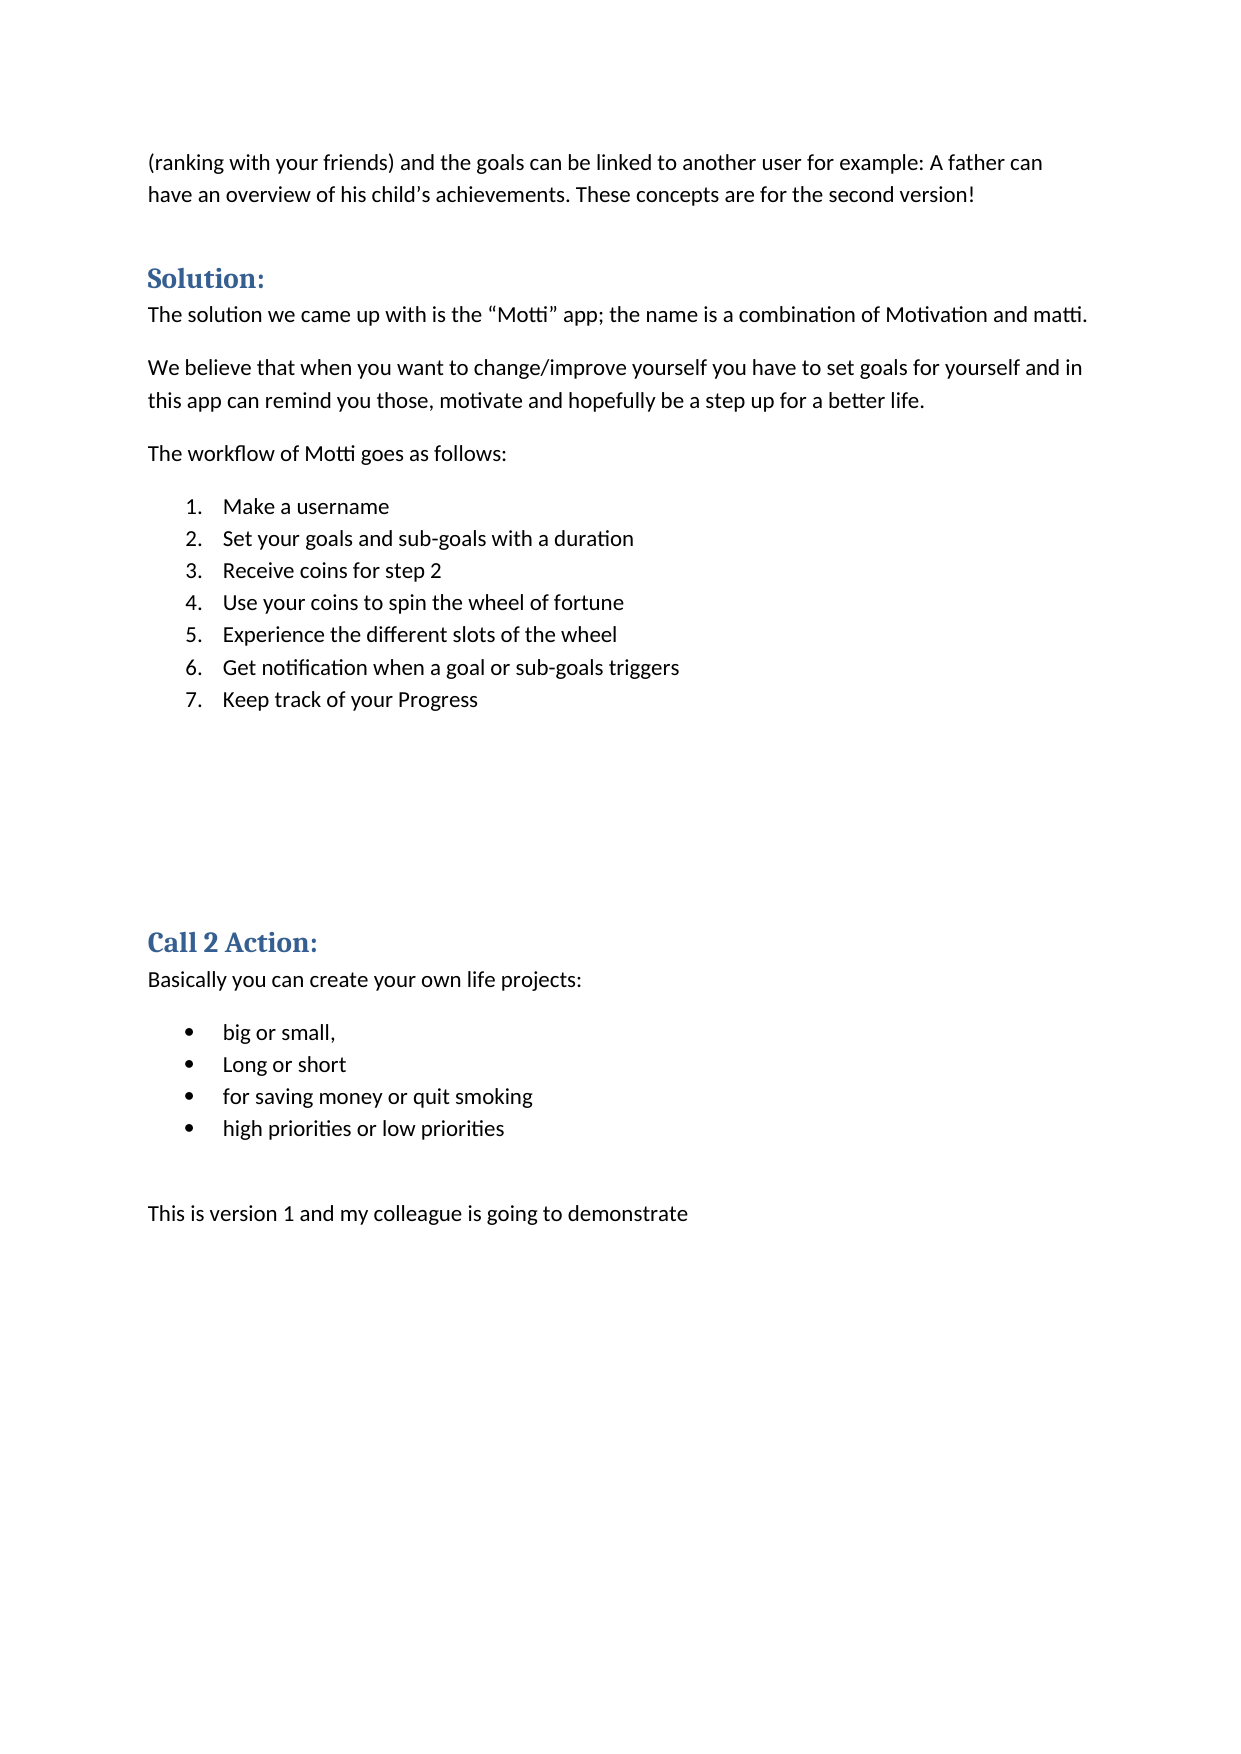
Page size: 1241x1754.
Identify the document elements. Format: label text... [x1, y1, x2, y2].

text The workflow of Motti goes as follows: [148, 439, 1093, 467]
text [148, 148, 1093, 208]
list big or small, [185, 1018, 1093, 1046]
list Experience the different slots of the wheel [185, 621, 1093, 648]
text The solution we came up with is the “Motti” app; the name is a combination of Motivation and matti. [148, 301, 1093, 328]
text We believe that when you want to change/improve yourself you have to set goals for yourself and in this app can remind you those, motivate and hopefully be a step up for a better life. [148, 353, 1093, 414]
list Use your coins to spin the wheel of fortune [185, 588, 1093, 616]
subtitle Solution: [148, 262, 1093, 296]
list Keep track of your Progress [185, 685, 1093, 713]
list high priorities or low priorities [185, 1114, 1093, 1142]
subtitle Call 2 Action: [148, 926, 1093, 960]
text Basically you can create your own life projects: [148, 965, 1093, 993]
list Receive coins for step 2 [185, 556, 1093, 584]
text This is version 1 and my colleague is going to demonstrate [148, 1199, 1093, 1227]
list for saving money or quit smoking [185, 1082, 1093, 1110]
list Make a username [185, 492, 1093, 520]
list Get notification when a goal or sub-goals triggers [185, 653, 1093, 681]
list Long or short [185, 1050, 1093, 1078]
list Set your goals and sub-goals with a duration [185, 524, 1093, 552]
